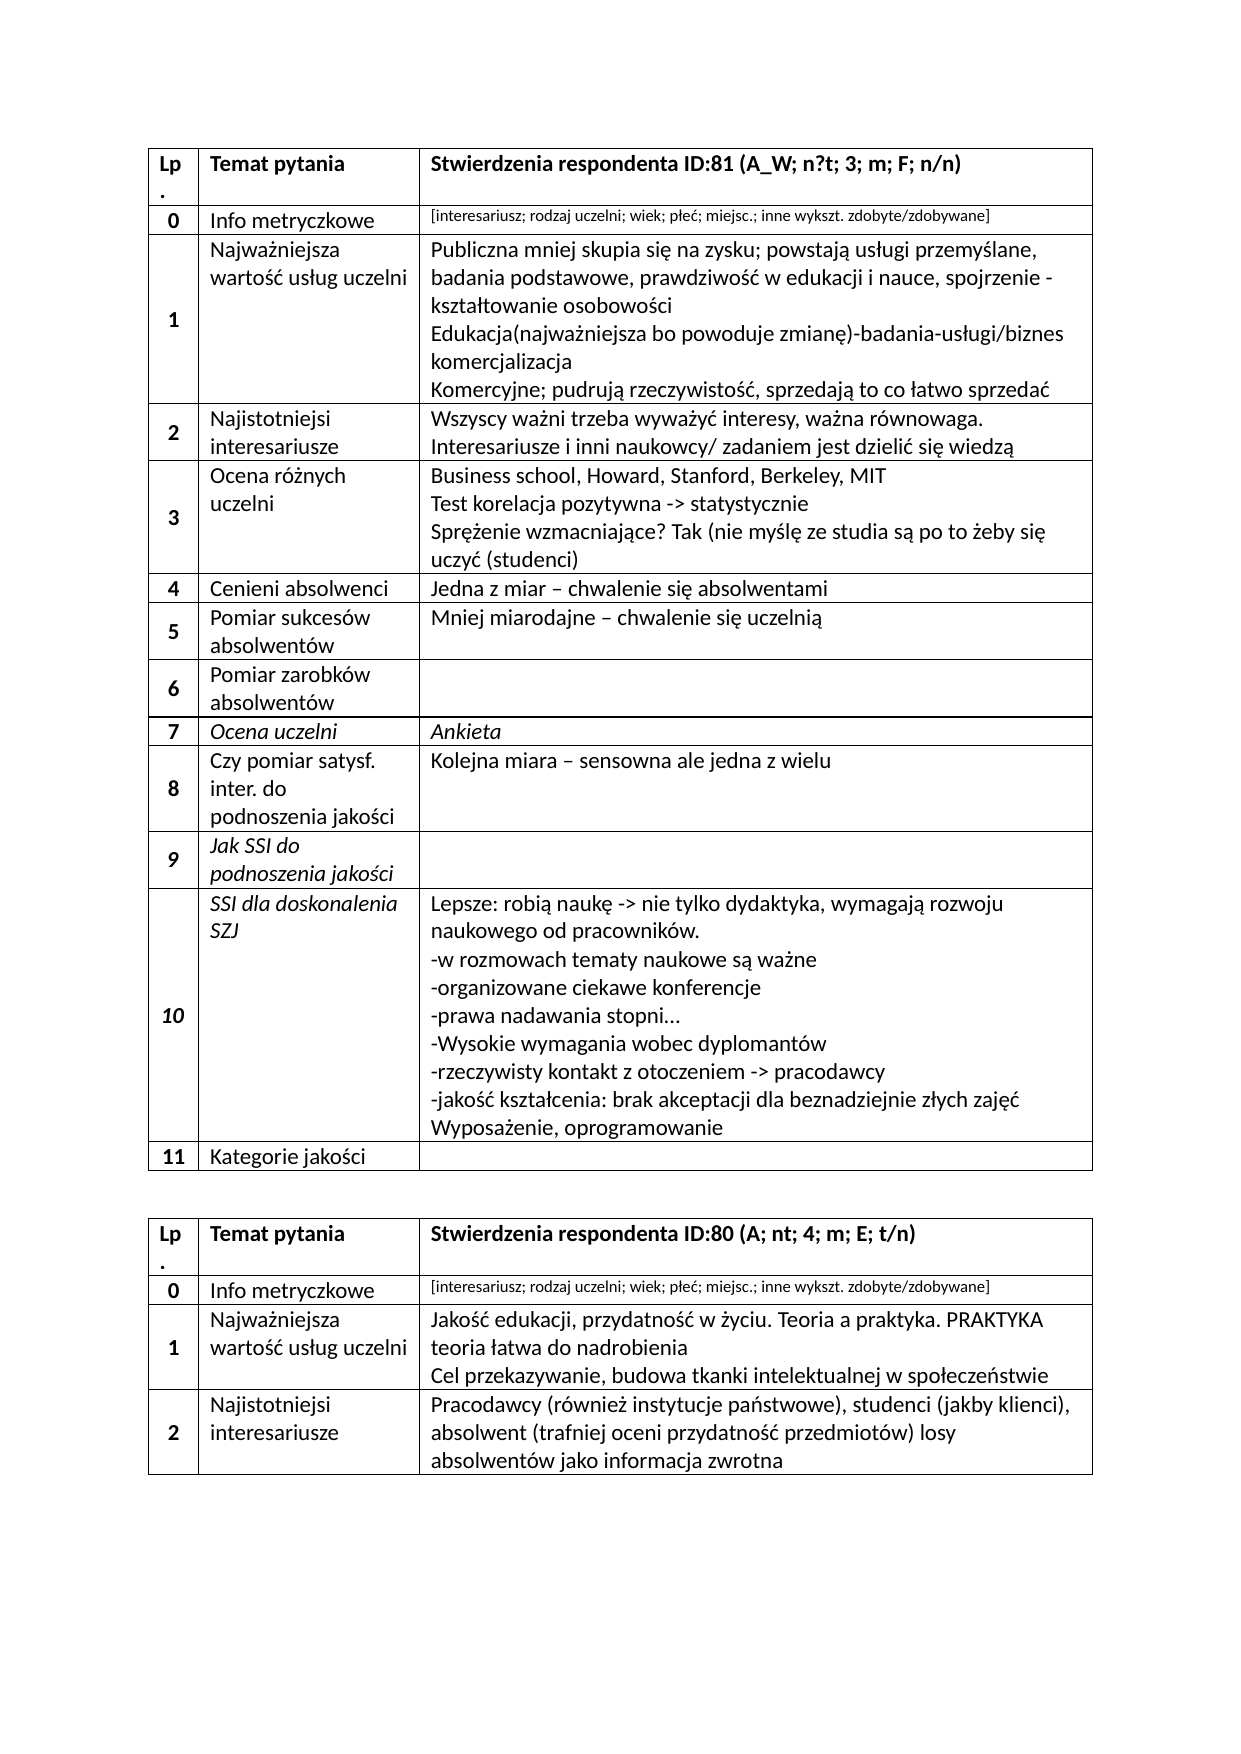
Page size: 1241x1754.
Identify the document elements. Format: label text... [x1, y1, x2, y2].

table_cell Ocena uczelni [199, 718, 419, 745]
table_cell 5 [149, 603, 198, 659]
table_cell Pomiar zarobków absolwentów [199, 660, 419, 716]
table_cell 0 [149, 206, 198, 234]
table_cell Najistotniejsi interesariusze [199, 404, 419, 460]
table_cell Czy pomiar satysf. inter. do podnoszenia jakości [199, 746, 419, 831]
table_cell Najważniejsza wartość usług uczelni [199, 1305, 419, 1389]
table_header Lp. [149, 149, 198, 205]
table_cell Info metryczkowe [199, 1276, 419, 1304]
table_cell 3 [149, 461, 198, 573]
table_cell 10 [149, 889, 198, 1141]
table_cell 1 [149, 1305, 198, 1389]
table_cell Publiczna mniej skupia się na zysku; powstają usługi przemyślane, badania podstawowe, prawdziwość w edukacji i nauce, spojrzenie - kształtowanie osobowości Edukacja(najważniejsza bo powoduje zmianę)-badania-usługi/biznes komercjalizacja Komercyjne; pudrują rzeczywistość, sprzedają to co łatwo sprzedać [420, 235, 1092, 403]
table_cell Cenieni absolwenci [199, 574, 419, 602]
table_cell Business school, Howard, Stanford, Berkeley, MIT Test korelacja pozytywna -> statystycznie Sprężenie wzmacniające? Tak (nie myślę ze studia są po to żeby się uczyć (studenci) [420, 461, 1092, 573]
table_cell Lepsze: robią naukę -> nie tylko dydaktyka, wymagają rozwoju naukowego od pracowników. -w rozmowach tematy naukowe są ważne -organizowane ciekawe konferencje -prawa nadawania stopni… -Wysokie wymagania wobec dyplomantów -rzeczywisty kontakt z otoczeniem -> pracodawcy -jakość kształcenia: brak akceptacji dla beznadziejnie złych zajęć Wyposażenie, oprogramowanie [420, 889, 1092, 1141]
table_cell Mniej miarodajne – chwalenie się uczelnią [420, 603, 1092, 659]
table_cell 2 [149, 404, 198, 460]
table_cell [interesariusz; rodzaj uczelni; wiek; płeć; miejsc.; inne wykszt. zdobyte/zdobywane] [420, 1276, 1092, 1304]
table_cell Pracodawcy (również instytucje państwowe), studenci (jakby klienci), absolwent (trafniej oceni przydatność przedmiotów) losy absolwentów jako informacja zwrotna [420, 1390, 1092, 1474]
table_header Temat pytania [199, 1219, 419, 1275]
table_header Stwierdzenia respondenta ID:81 (A_W; n?t; 3; m; F; n/n) [420, 149, 1092, 205]
table_cell Jakość edukacji, przydatność w życiu. Teoria a praktyka. PRAKTYKA teoria łatwa do nadrobienia Cel przekazywanie, budowa tkanki intelektualnej w społeczeństwie [420, 1305, 1092, 1389]
table_cell 7 [149, 718, 198, 745]
table_cell Ocena różnych uczelni [199, 461, 419, 573]
table_cell Wszyscy ważni trzeba wyważyć interesy, ważna równowaga. Interesariusze i inni naukowcy/ zadaniem jest dzielić się wiedzą [420, 404, 1092, 460]
table_cell [interesariusz; rodzaj uczelni; wiek; płeć; miejsc.; inne wykszt. zdobyte/zdobywane] [420, 206, 1092, 234]
table_cell Jedna z miar – chwalenie się absolwentami [420, 574, 1092, 602]
table_cell Kategorie jakości [199, 1142, 419, 1170]
table_cell 0 [149, 1276, 198, 1304]
table_cell Pomiar sukcesów absolwentów [199, 603, 419, 659]
table_cell Najistotniejsi interesariusze [199, 1390, 419, 1474]
table_cell Ankieta [420, 718, 1092, 745]
table_cell [420, 832, 1092, 888]
table_cell 9 [149, 832, 198, 888]
table_header Stwierdzenia respondenta ID:80 (A; nt; 4; m; E; t/n) [420, 1219, 1092, 1275]
table_cell SSI dla doskonalenia SZJ [199, 889, 419, 1141]
table_cell [420, 660, 1092, 716]
table_cell Jak SSI do podnoszenia jakości [199, 832, 419, 888]
table_cell Najważniejsza wartość usług uczelni [199, 235, 419, 403]
table_cell Kolejna miara – sensowna ale jedna z wielu [420, 746, 1092, 831]
table_cell 8 [149, 746, 198, 831]
table_header Lp. [149, 1219, 198, 1275]
table_cell 1 [149, 235, 198, 403]
table_cell 2 [149, 1390, 198, 1474]
table_cell 4 [149, 574, 198, 602]
table_cell 6 [149, 660, 198, 716]
table_cell 11 [149, 1142, 198, 1170]
table_header Temat pytania [199, 149, 419, 205]
table_cell [420, 1142, 1092, 1170]
table_cell Info metryczkowe [199, 206, 419, 234]
